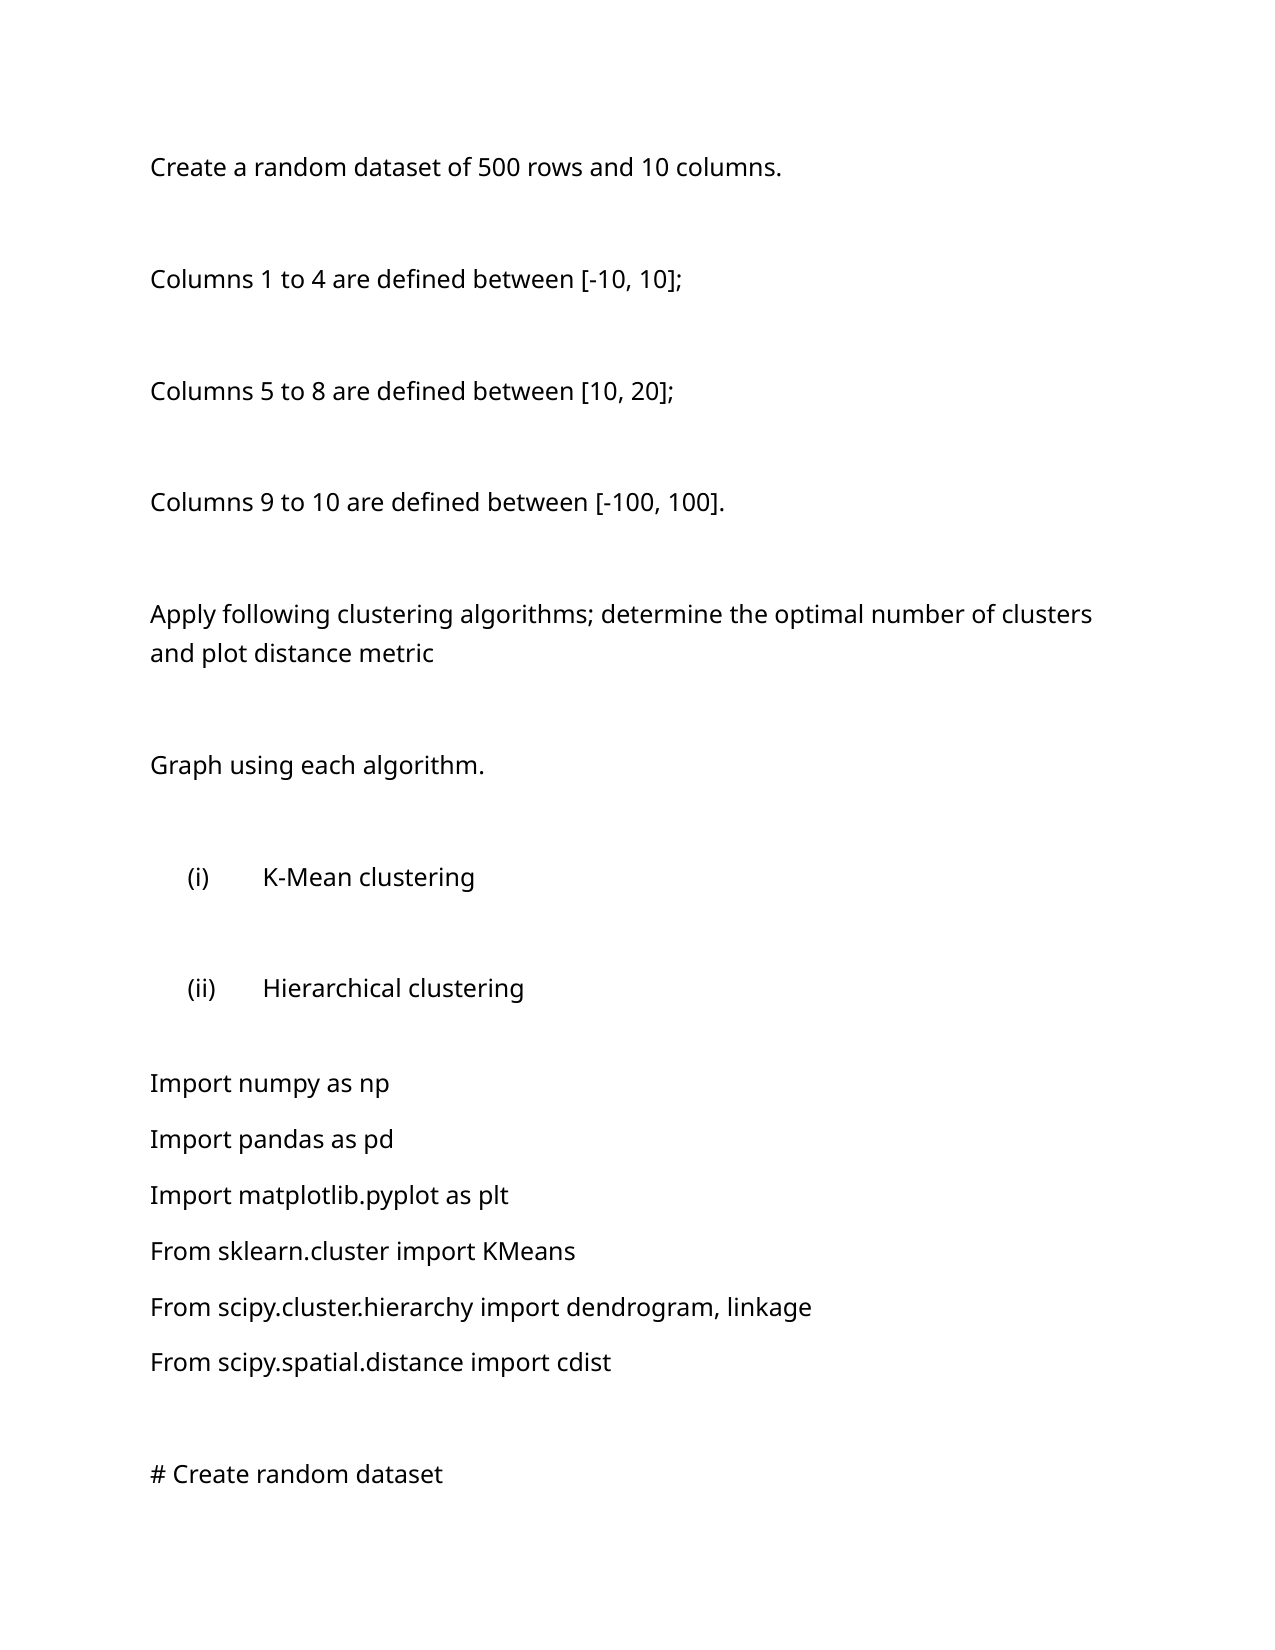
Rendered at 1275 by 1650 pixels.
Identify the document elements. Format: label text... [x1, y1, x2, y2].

list K-Mean clustering [187, 859, 1125, 893]
text Import numpy as np [150, 1066, 1125, 1100]
text Import matplotlib.pyplot as plt [150, 1177, 1125, 1212]
text Columns 1 to 4 are defined between [-10, 10]; [150, 262, 1125, 296]
text From scipy.cluster.hierarchy import dendrogram, linkage [150, 1289, 1125, 1323]
text From scipy.spatial.distance import cdist [150, 1345, 1125, 1379]
text Create a random dataset of 500 rows and 10 columns. [150, 150, 1125, 184]
text Apply following clustering algorithms; determine the optimal number of clusters and plot distance metric [150, 597, 1125, 670]
text Import pandas as pd [150, 1122, 1125, 1156]
text # Create random dataset [150, 1457, 1125, 1491]
text Columns 9 to 10 are defined between [-100, 100]. [150, 485, 1125, 519]
list Hierarchical clustering [187, 971, 1125, 1005]
text Columns 5 to 8 are defined between [10, 20]; [150, 373, 1125, 407]
text From sklearn.cluster import KMeans [150, 1233, 1125, 1267]
text Graph using each algorithm. [150, 747, 1125, 782]
